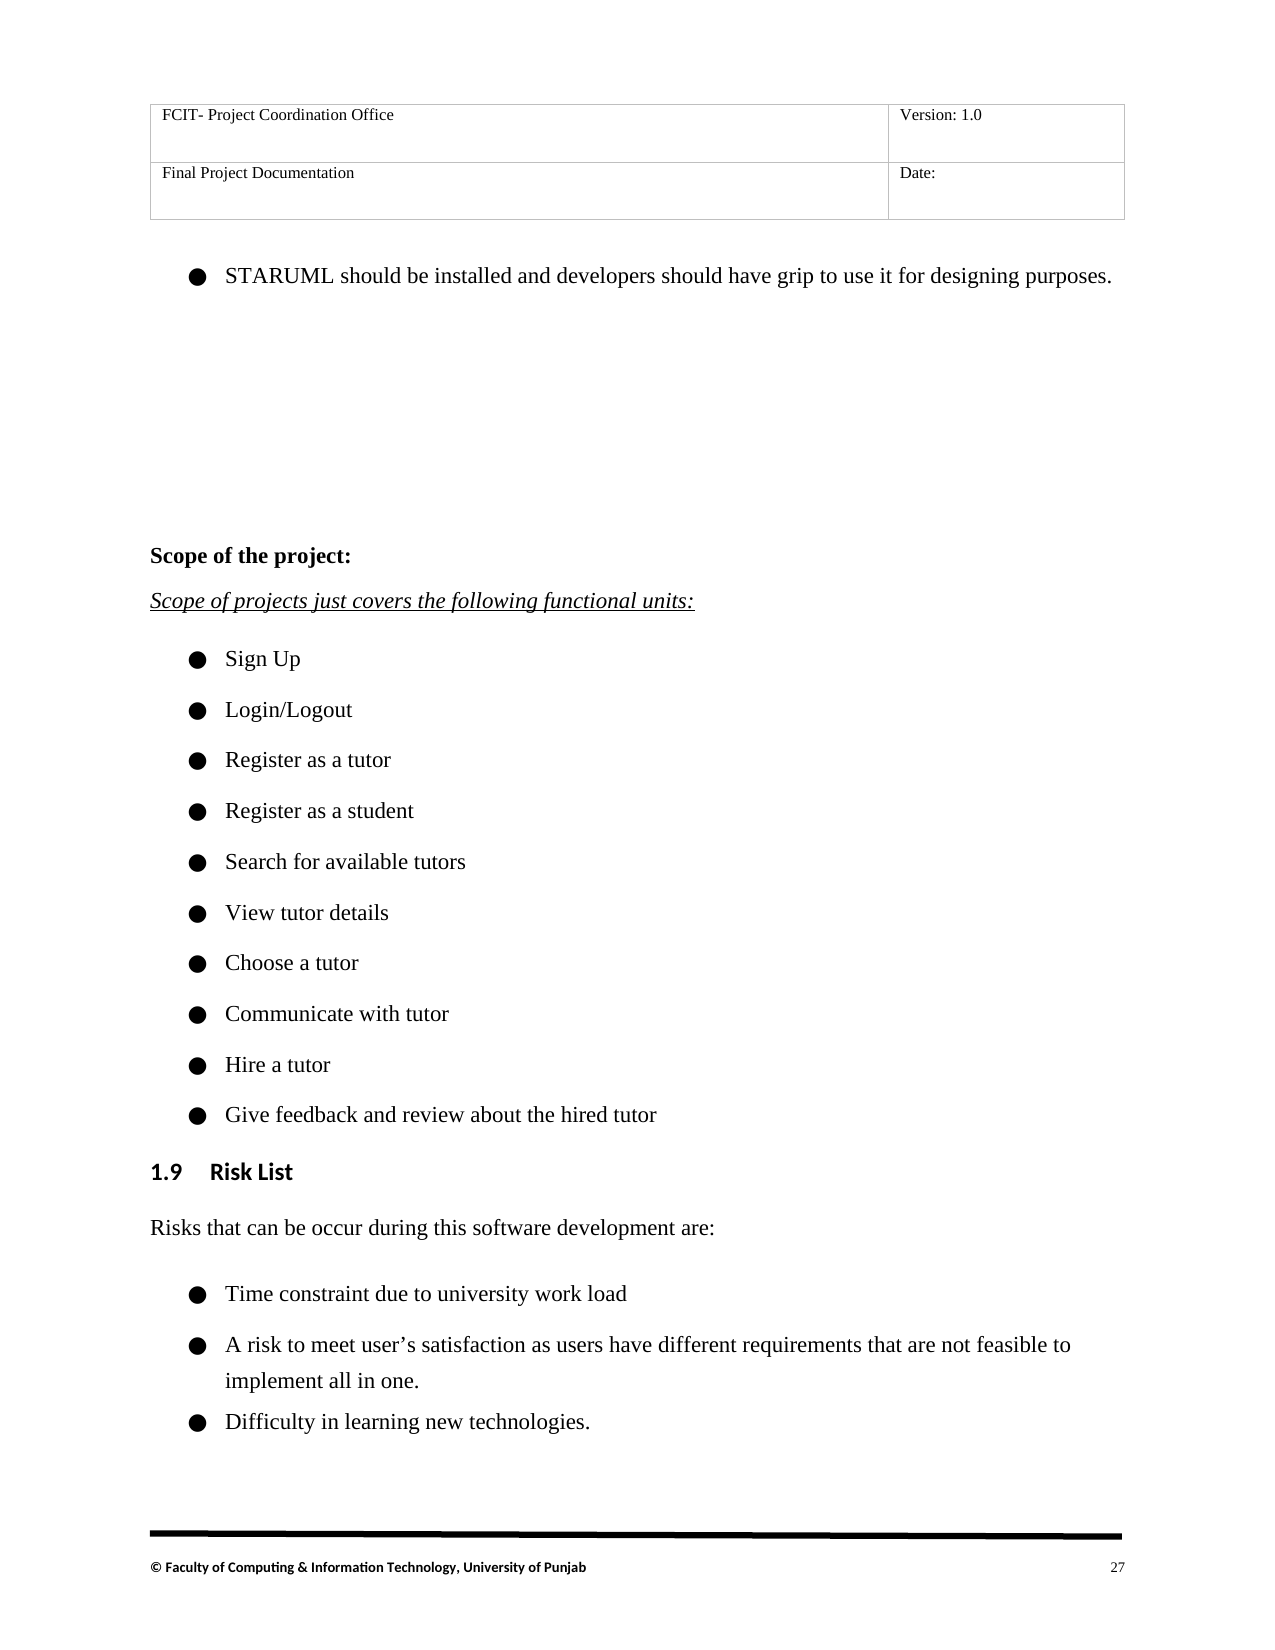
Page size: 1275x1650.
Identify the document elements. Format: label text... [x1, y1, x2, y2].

list Sign Up [187, 632, 1125, 679]
list Register as a student [187, 784, 1125, 831]
text Risks that can be occur during this software development are: [150, 1214, 1125, 1241]
list Communicate with tutor [187, 987, 1125, 1034]
text Scope of the project: [150, 542, 1125, 568]
list A risk to meet user’s satisfaction as users have different requirements that are not feasible to implement all in one. [187, 1318, 1125, 1394]
list Login/Logout [187, 683, 1125, 730]
subtitle Risk List [150, 1156, 1125, 1187]
list Register as a tutor [187, 734, 1125, 781]
list Difficulty in learning new technologies. [187, 1396, 1125, 1443]
list Time constraint due to university work load [187, 1268, 1125, 1314]
text Scope of projects just covers the following functional units: [150, 587, 1125, 613]
list Hire a tutor [187, 1038, 1125, 1085]
list Search for available tutors [187, 835, 1125, 882]
list Give feedback and review about the hired tutor [187, 1089, 1125, 1136]
list Choose a tutor [187, 937, 1125, 984]
list View tutor details [187, 886, 1125, 933]
list STARUML should be installed and developers should have grip to use it for designing purposes. [187, 249, 1125, 296]
